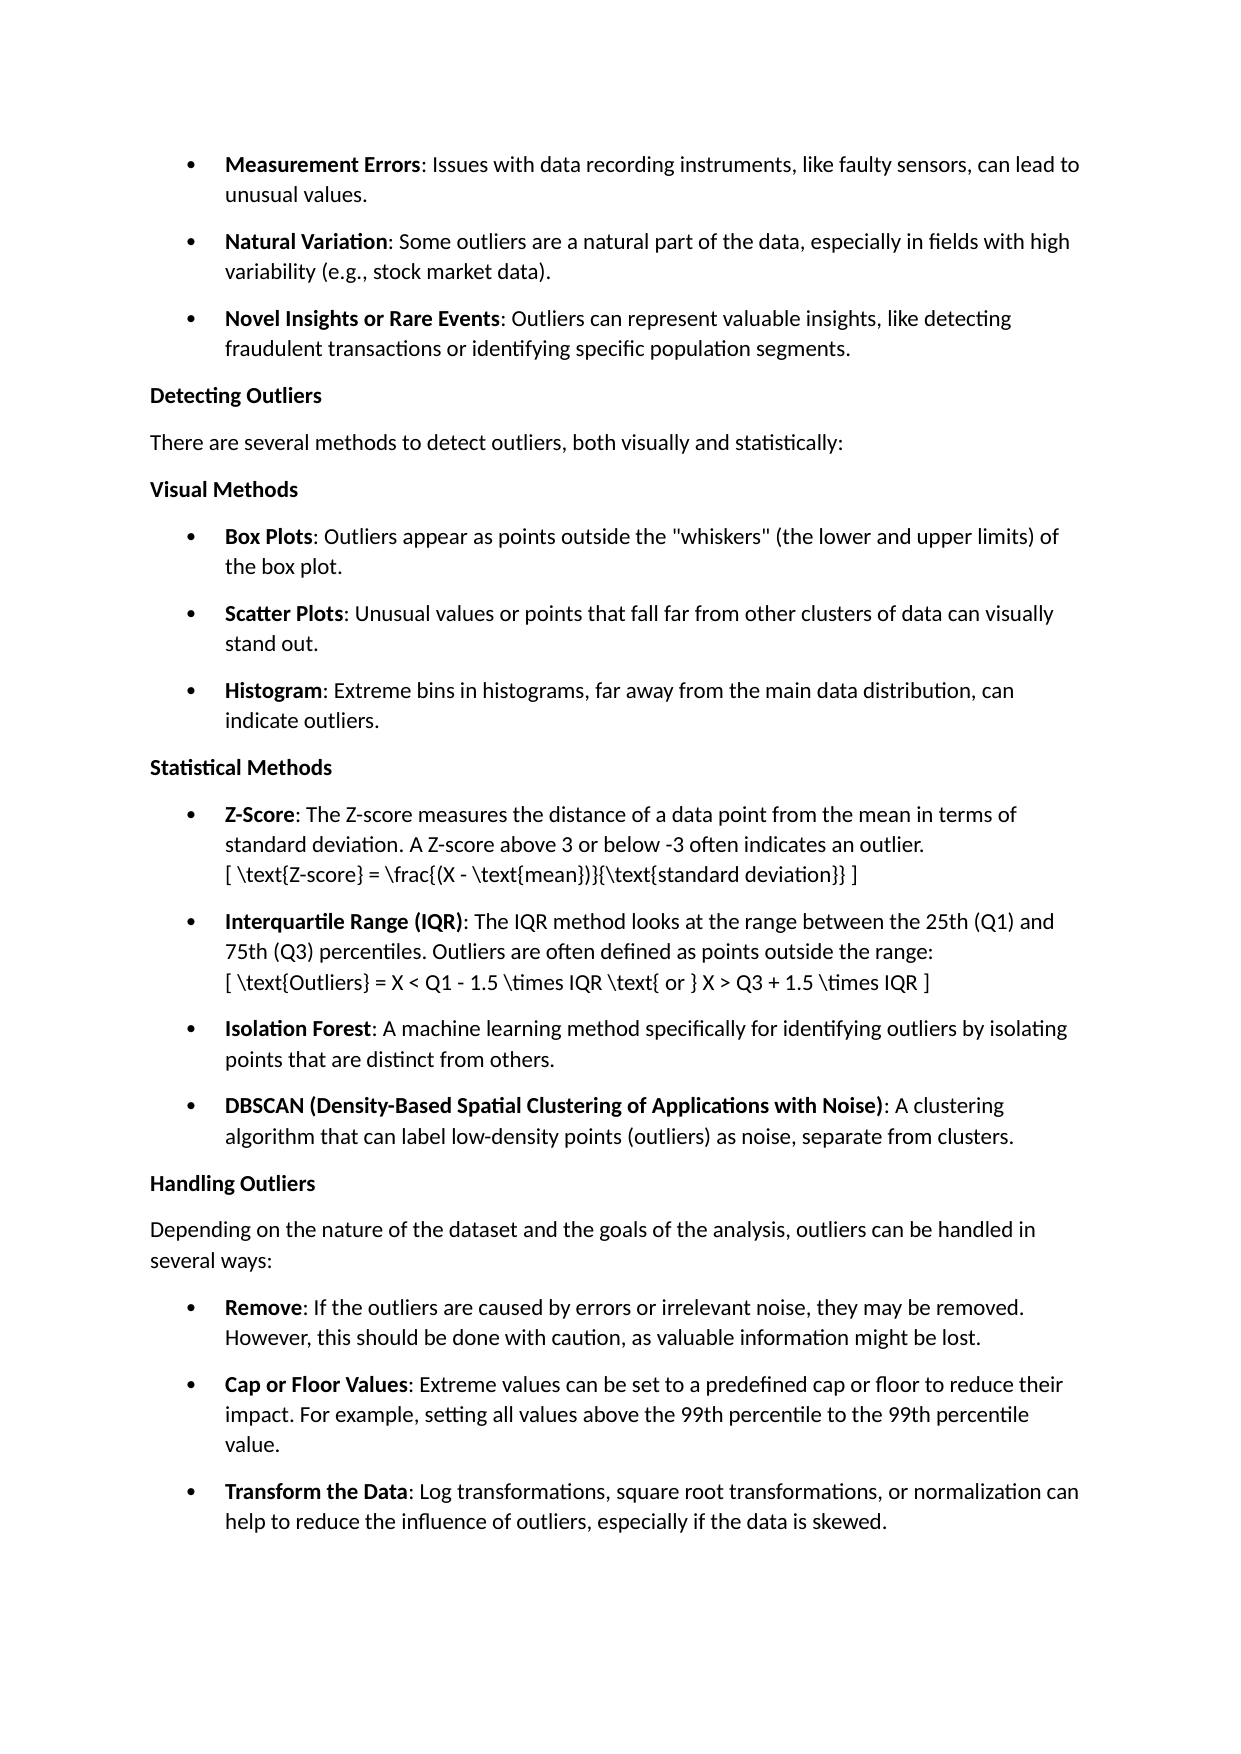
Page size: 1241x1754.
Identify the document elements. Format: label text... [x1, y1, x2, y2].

list Histogram: Extreme bins in histograms, far away from the main data distribution, can indicate outliers. [187, 676, 1090, 734]
list Novel Insights or Rare Events: Outliers can represent valuable insights, like detecting fraudulent transactions or identifying specific population segments. [187, 304, 1090, 362]
list Cap or Floor Values: Extreme values can be set to a predefined cap or floor to reduce their impact. For example, setting all values above the 99th percentile to the 99th percentile value. [187, 1370, 1090, 1458]
list Box Plots: Outliers appear as points outside the "whiskers" (the lower and upper limits) of the box plot. [187, 522, 1090, 580]
list Remove: If the outliers are caused by errors or irrelevant noise, they may be removed. However, this should be done with caution, as valuable information might be lost. [187, 1293, 1090, 1351]
list Scatter Plots: Unusual values or points that fall far from other clusters of data can visually stand out. [187, 599, 1090, 657]
list Measurement Errors: Issues with data recording instruments, like faulty sensors, can lead to unusual values. [187, 150, 1090, 208]
list Z-Score: The Z-score measures the distance of a data point from the mean in terms of standard deviation. A Z-score above 3 or below -3 often indicates an outlier. [ \text{Z-score} = \frac{(X - \text{mean})}{\text{standard deviation}} ] [187, 800, 1090, 888]
text Depending on the nature of the dataset and the goals of the analysis, outliers can be handled in several ways: [150, 1216, 1090, 1274]
text Detecting Outliers [150, 381, 1090, 409]
list Interquartile Range (IQR): The IQR method looks at the range between the 25th (Q1) and 75th (Q3) percentiles. Outliers are often defined as points outside the range: [ \text{Outliers} = X < Q1 - 1.5 \times IQR \text{ or } X > Q3 + 1.5 \times IQR ] [187, 907, 1090, 996]
text Handling Outliers [150, 1169, 1090, 1197]
text There are several methods to detect outliers, both visually and statistically: [150, 428, 1090, 456]
list Isolation Forest: A machine learning method specifically for identifying outliers by isolating points that are distinct from others. [187, 1014, 1090, 1073]
list Natural Variation: Some outliers are a natural part of the data, especially in fields with high variability (e.g., stock market data). [187, 227, 1090, 285]
list DBSCAN (Density-Based Spatial Clustering of Applications with Noise): A clustering algorithm that can label low-density points (outliers) as noise, separate from clusters. [187, 1092, 1090, 1150]
list Transform the Data: Log transformations, square root transformations, or normalization can help to reduce the influence of outliers, especially if the data is skewed. [187, 1477, 1090, 1535]
text Visual Methods [150, 475, 1090, 503]
text Statistical Methods [150, 753, 1090, 781]
